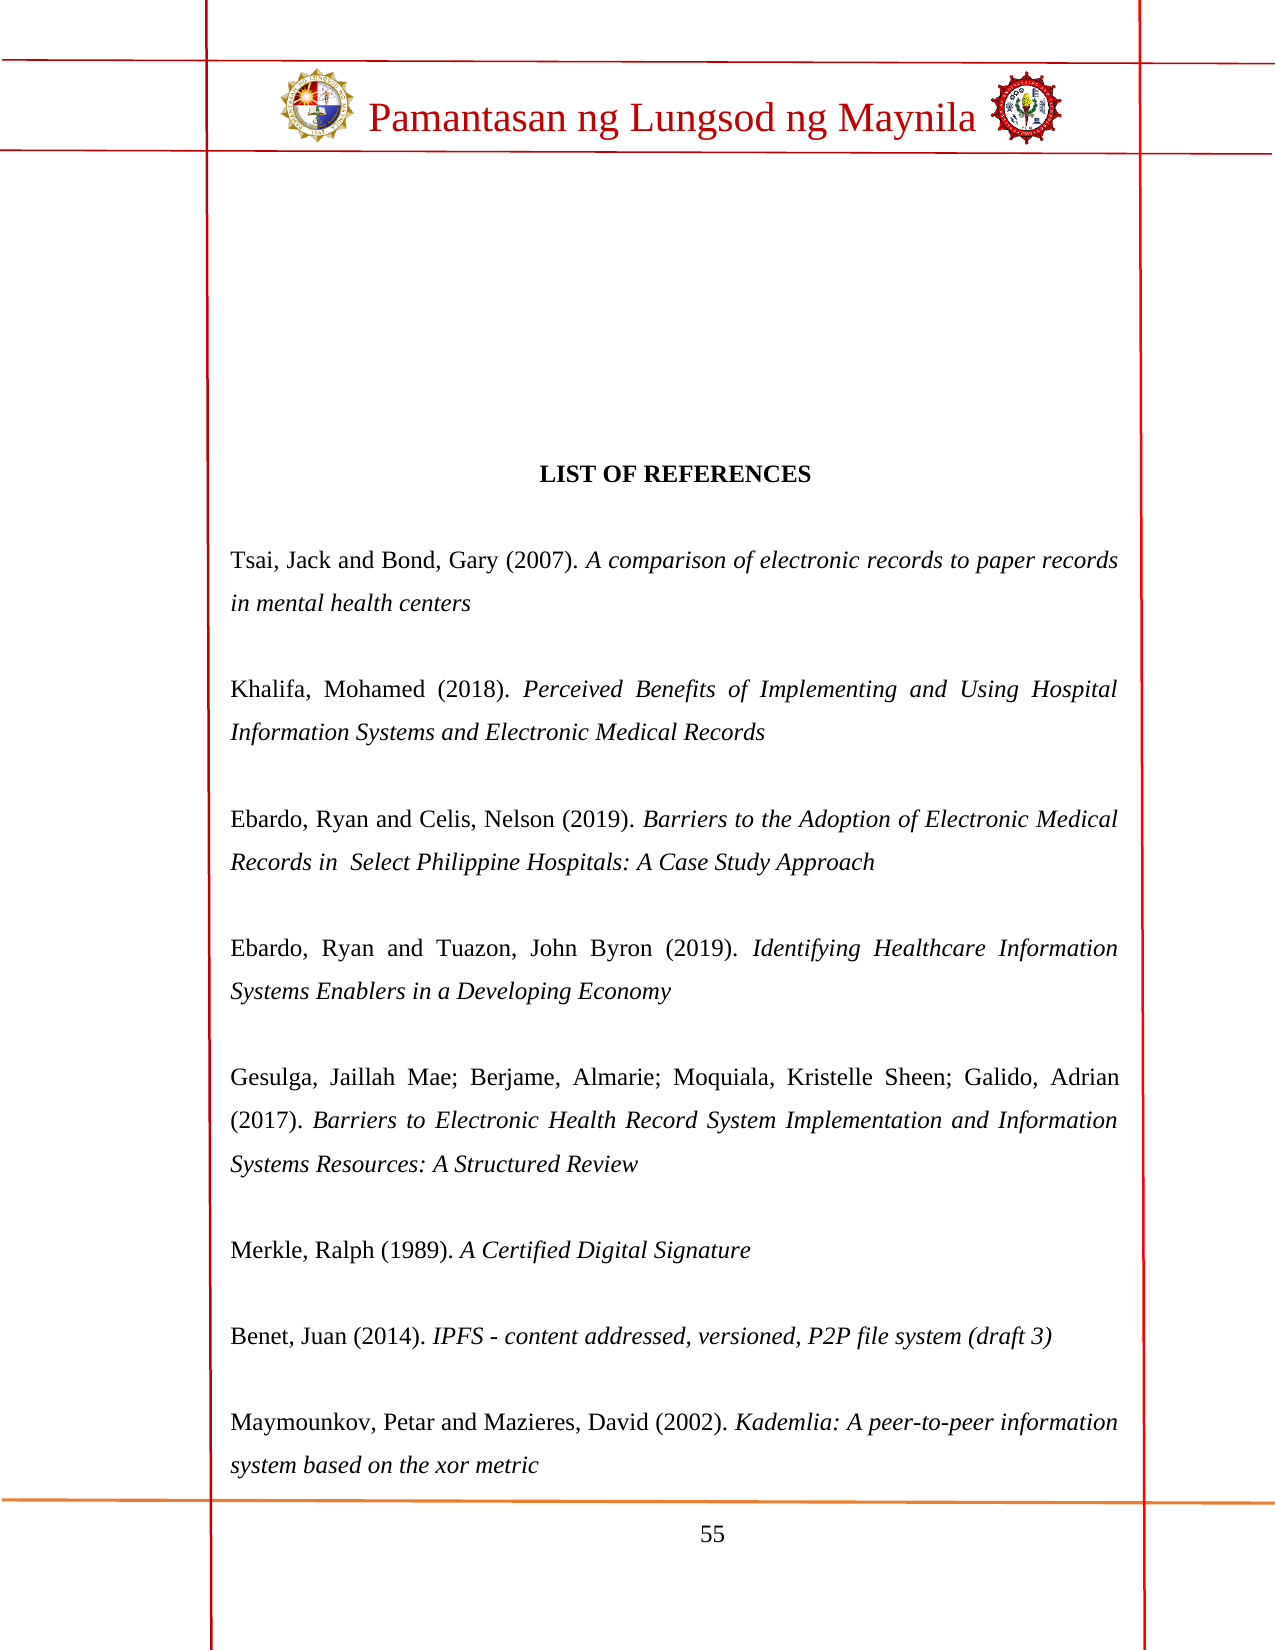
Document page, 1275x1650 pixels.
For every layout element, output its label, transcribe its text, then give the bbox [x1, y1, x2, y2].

text Tsai, Jack and Bond, Gary (2007). A comparison of electronic records to paper records in mental health centers [225, 545, 1125, 617]
picture [988, 68, 1066, 146]
text Maymounkov, Petar and Mazieres, David (2002). Kademlia: A peer-to-peer information system based on the xor metric [225, 1407, 1125, 1479]
text Gesulga, Jaillah Mae; Berjame, Almarie; Moquiala, Kristelle Sheen; Galido, Adrian (2017). Barriers to Electronic Health Record System Implementation and Information Systems Resources: A Structured Review [225, 1062, 1125, 1177]
text Ebardo, Ryan and Tuazon, John Byron (2019). Identifying Healthcare Information Systems Enablers in a Developing Economy [225, 933, 1125, 1005]
text Merkle, Ralph (1989). A Certified Digital Signature [225, 1235, 1125, 1264]
picture [278, 67, 356, 145]
text Ebardo, Ryan and Celis, Nelson (2019). Barriers to the Adoption of Electronic Medical Records in Select Philippine Hospitals: A Case Study Approach [225, 804, 1125, 876]
text Benet, Juan (2014). IPFS - content addressed, versioned, P2P file system (draft 3) [225, 1321, 1125, 1350]
text LIST OF REFERENCES [225, 459, 1125, 487]
text Khalifa, Mohamed (2018). Perceived Benefits of Implementing and Using Hospital Information Systems and Electronic Medical Records [225, 674, 1125, 746]
